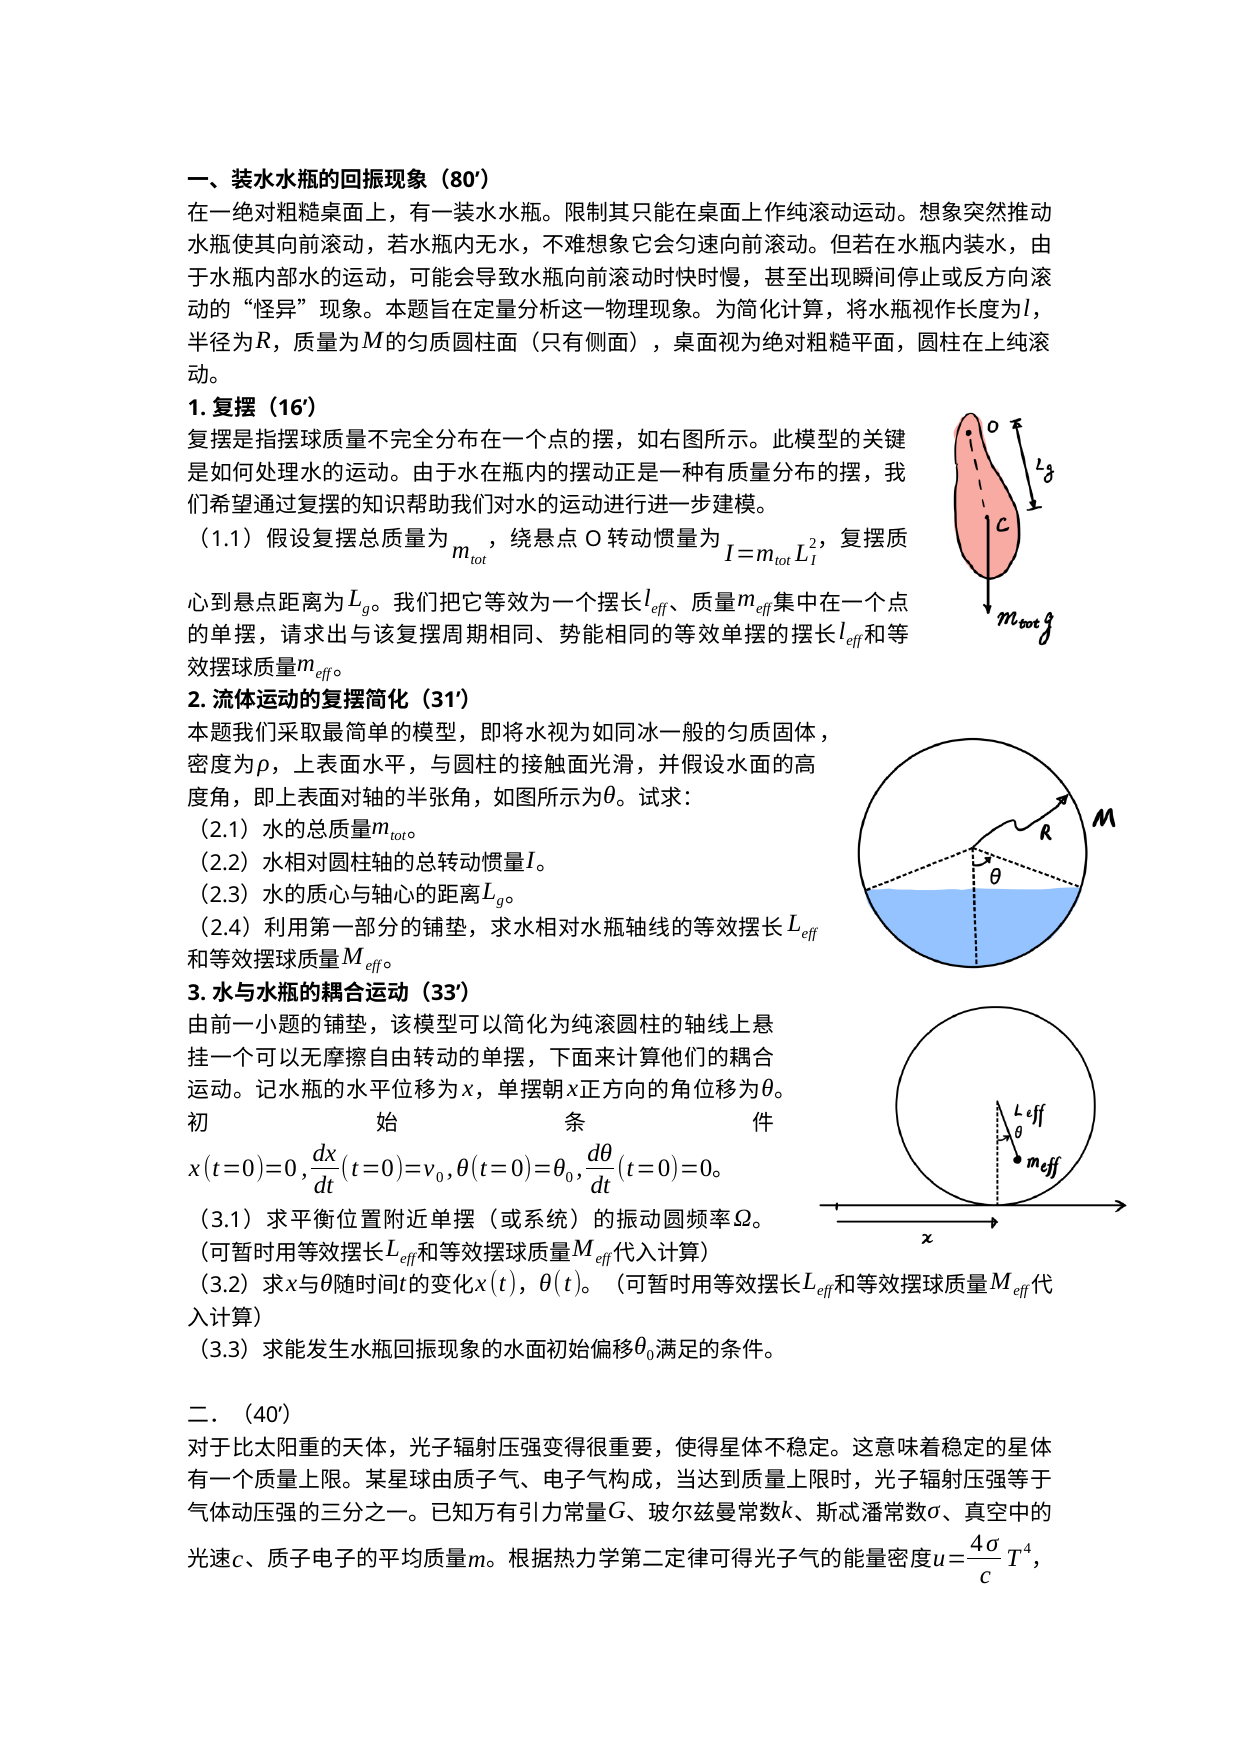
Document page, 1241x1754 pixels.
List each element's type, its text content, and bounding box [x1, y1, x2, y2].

picture [927, 397, 1072, 653]
picture [793, 989, 1130, 1252]
text 3. 水与水瓶的耦合运动（33’） [187, 974, 1053, 1007]
text （2.2）水相对圆柱轴的总转动惯量。 [187, 844, 838, 877]
text 由前一小题的铺垫，该模型可以简化为纯滚圆柱的轴线上悬挂一个可以无摩擦自由转动的单摆，下面来计算他们的耦合运动。记水瓶的水平位移为，单摆朝正方向的角位移为。初始条件。 [187, 1007, 793, 1202]
text （1.1）假设复摆总质量为，绕悬点O转动惯量为，复摆质心到悬点距离为。我们把它等效为一个摆长、质量集中在一个点的单摆，请求出与该复摆周期相同、势能相同的等效单摆的摆长和等效摆球质量。 [187, 519, 1053, 682]
text （2.4）利用第一部分的铺垫，求水相对水瓶轴线的等效摆长和等效摆球质量。 [187, 909, 1053, 974]
text （3.3）求能发生水瓶回振现象的水面初始偏移满足的条件。 [187, 1332, 1053, 1364]
text 一、装水水瓶的回振现象（80’） [187, 162, 1053, 194]
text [187, 1429, 1053, 1592]
list 复摆（16’） [187, 389, 1053, 422]
text 在一绝对粗糙桌面上，有一装水水瓶。限制其只能在桌面上作纯滚动运动。想象突然推动水瓶使其向前滚动，若水瓶内无水，不难想象它会匀速向前滚动。但若在水瓶内装水，由于水瓶内部水的运动，可能会导致水瓶向前滚动时快时慢，甚至出现瞬间停止或反方向滚动的“怪异”现象。本题旨在定量分析这一物理现象。为简化计算，将水瓶视作长度为，半径为，质量为的匀质圆柱面（只有侧面），桌面视为绝对粗糙平面，圆柱在上纯滚动。 [187, 194, 1053, 389]
text 本题我们采取最简单的模型，即将水视为如同冰一般的匀质固体，密度为，上表面水平，与圆柱的接触面光滑，并假设水面的高度角，即上表面对轴的半张角，如图所示为。试求： [187, 714, 1053, 812]
text （3.1）求平衡位置附近单摆（或系统）的振动圆频率。（可暂时用等效摆长和等效摆球质量代入计算） [187, 1202, 1053, 1267]
list 流体运动的复摆简化（31’） [187, 682, 1053, 714]
text （3.2）求与随时间的变化，。（可暂时用等效摆长和等效摆球质量代入计算） [187, 1267, 1053, 1332]
text 二．（40’） [187, 1397, 1053, 1429]
text （2.3）水的质心与轴心的距离。 [187, 877, 838, 909]
text （2.1）水的总质量。 [187, 812, 838, 844]
text 复摆是指摆球质量不完全分布在一个点的摆，如右图所示。此模型的关键是如何处理水的运动。由于水在瓶内的摆动正是一种有质量分布的摆，我们希望通过复摆的知识帮助我们对水的运动进行进一步建模。 [187, 422, 927, 519]
picture [838, 733, 1123, 973]
